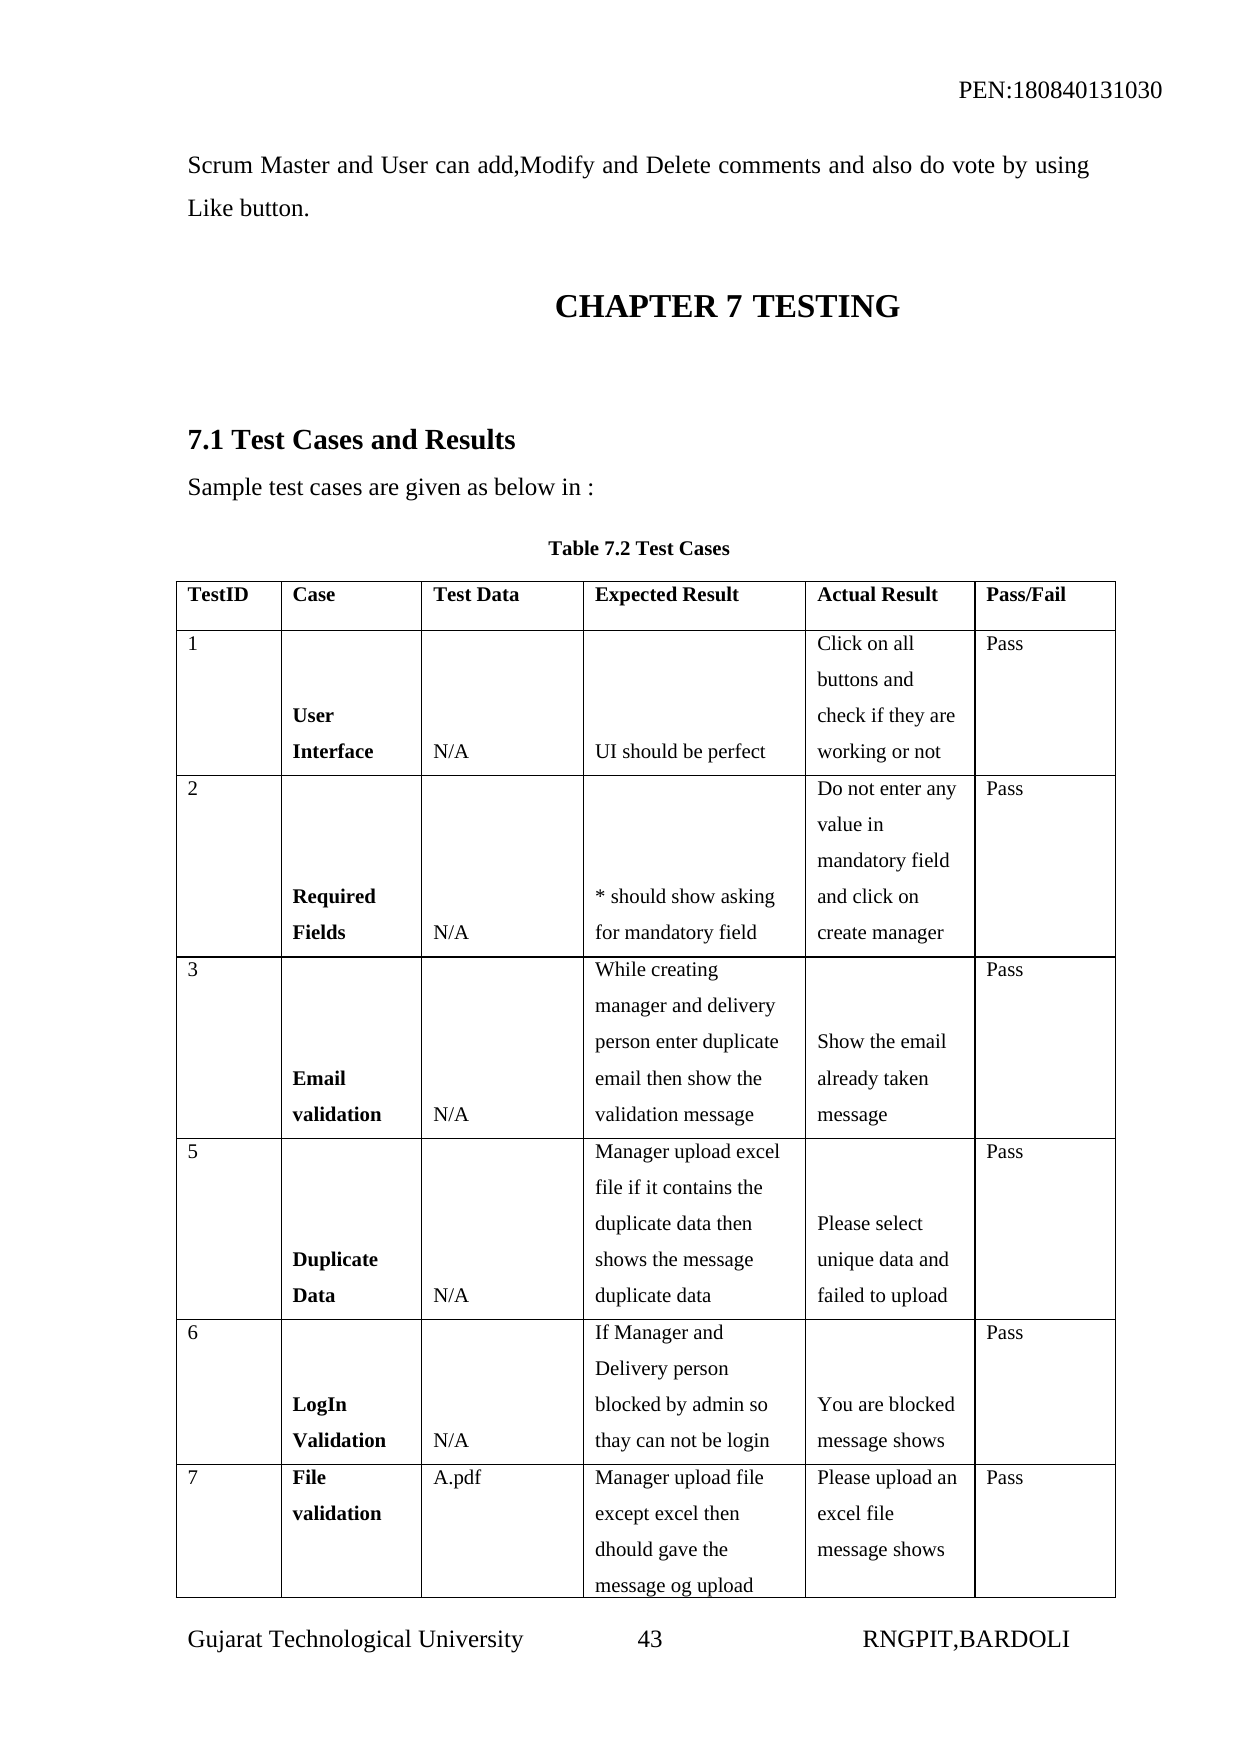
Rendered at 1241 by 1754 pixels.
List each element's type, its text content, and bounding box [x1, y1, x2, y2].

table_header Case [282, 582, 421, 630]
text Sample test cases are given as below in : [187, 472, 1090, 501]
subtitle 7.1 Test Cases and Results [187, 422, 1090, 456]
table_cell UI should be perfect [584, 631, 805, 775]
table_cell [806, 1465, 974, 1597]
table_cell Email validation [282, 958, 421, 1138]
table_cell 2 [177, 776, 281, 956]
table_cell 1 [177, 631, 281, 775]
table_cell Duplicate Data [282, 1139, 421, 1319]
table_cell Do not enter any value in mandatory field and click on create manager [806, 776, 974, 956]
table_cell Pass [976, 1320, 1115, 1464]
table_cell If Manager and Delivery person blocked by admin so thay can not be login [584, 1320, 805, 1464]
table_cell 3 [177, 958, 281, 1138]
table_cell A.pdf [422, 1465, 583, 1597]
table_cell LogIn Validation [282, 1320, 421, 1464]
table_cell N/A [422, 631, 583, 775]
table_cell N/A [422, 776, 583, 956]
table_cell Pass [976, 1139, 1115, 1319]
table_cell N/A [422, 958, 583, 1138]
table_cell Manager upload excel file if it contains the duplicate data then shows the message duplicate data [584, 1139, 805, 1319]
table_cell User Interface [282, 631, 421, 775]
table_header Actual Result [806, 582, 974, 630]
table_cell N/A [422, 1139, 583, 1319]
table_cell * should show asking for mandatory field [584, 776, 805, 956]
table_cell 7 [177, 1465, 281, 1597]
table_cell Click on all buttons and check if they are working or not [806, 631, 974, 775]
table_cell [584, 1465, 805, 1597]
table_cell While creating manager and delivery person enter duplicate email then show the validation message [584, 958, 805, 1138]
table_cell 5 [177, 1139, 281, 1319]
table_cell You are blocked message shows [806, 1320, 974, 1464]
table_header Pass/Fail [976, 582, 1115, 630]
table_cell Show the email already taken message [806, 958, 974, 1138]
subtitle Testing [365, 286, 1090, 324]
table_cell Pass [976, 1465, 1115, 1597]
table_cell Required Fields [282, 776, 421, 956]
table_header Expected Result [584, 582, 805, 630]
table_cell N/A [422, 1320, 583, 1464]
table_cell Pass [976, 958, 1115, 1138]
table_cell 6 [177, 1320, 281, 1464]
table_header TestID [177, 582, 281, 630]
table_header Test Data [422, 582, 583, 630]
table_cell Pass [976, 776, 1115, 956]
table_cell Please select unique data and failed to upload [806, 1139, 974, 1319]
list Scrum Master and User can add,Modify and Delete comments and also do vote by using Like button. [187, 150, 1090, 222]
table_cell File validation [282, 1465, 421, 1597]
table_cell Pass [976, 631, 1115, 775]
